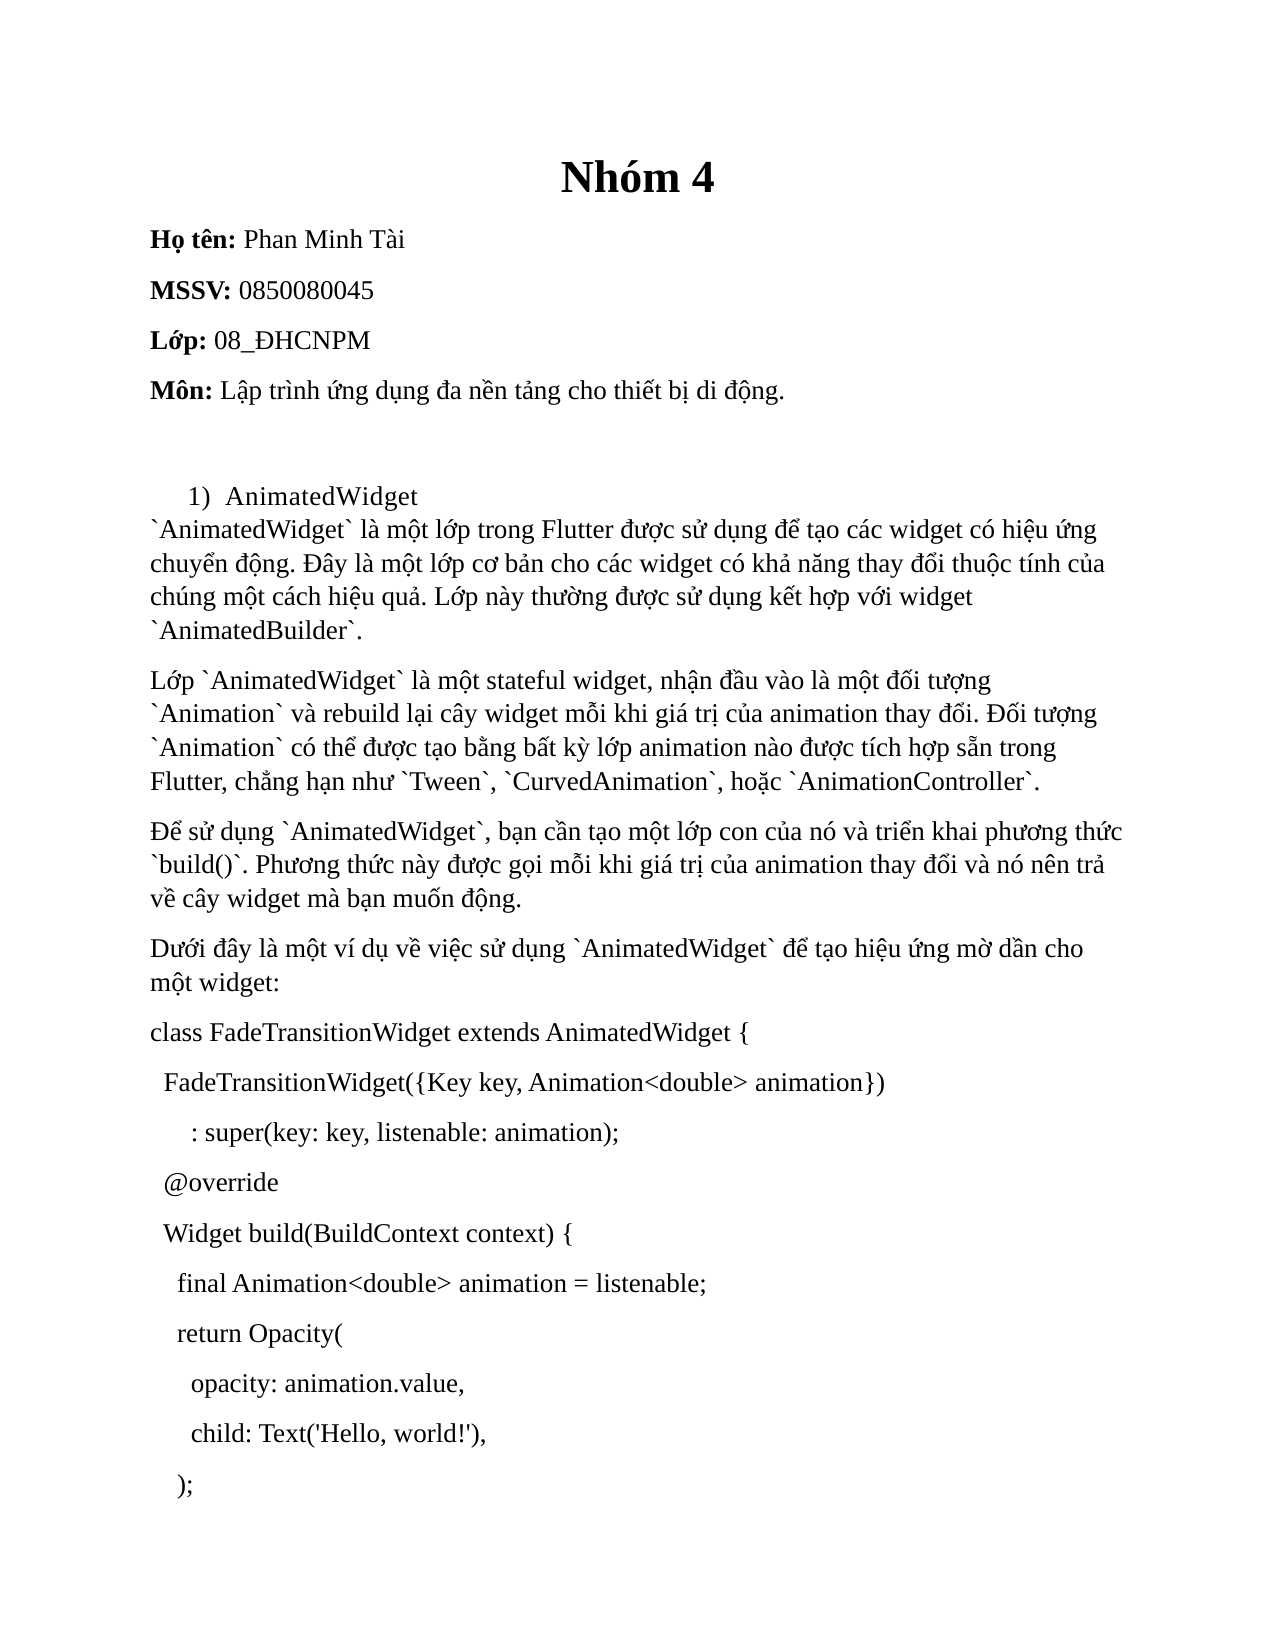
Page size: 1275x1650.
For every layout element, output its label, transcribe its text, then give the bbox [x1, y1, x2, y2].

text opacity: animation.value, [150, 1367, 1125, 1398]
text Lớp `AnimatedWidget` là một stateful widget, nhận đầu vào là một đối tượng `Animation` và rebuild lại cây widget mỗi khi giá trị của animation thay đổi. Đối tượng `Animation` có thể được tạo bằng bất kỳ lớp animation nào được tích hợp sẵn trong Flutter, chẳng hạn như `Tween`, `CurvedAnimation`, hoặc `AnimationController`. [150, 664, 1125, 796]
text Nhóm 4 [150, 150, 1125, 203]
text Môn: Lập trình ứng dụng đa nền tảng cho thiết bị di động. [150, 374, 1125, 405]
text FadeTransitionWidget({Key key, Animation<double> animation}) [150, 1066, 1125, 1097]
text ); [150, 1468, 1125, 1499]
text @override [150, 1166, 1125, 1198]
text Dưới đây là một ví dụ về việc sử dụng `AnimatedWidget` để tạo hiệu ứng mờ dần cho một widget: [150, 932, 1125, 997]
subtitle AnimatedWidget [187, 479, 1125, 511]
text Widget build(BuildContext context) { [150, 1217, 1125, 1248]
text Để sử dụng `AnimatedWidget`, bạn cần tạo một lớp con của nó và triển khai phương thức `build()`. Phương thức này được gọi mỗi khi giá trị của animation thay đổi và nó nên trả về cây widget mà bạn muốn động. [150, 815, 1125, 913]
text child: Text('Hello, world!'), [150, 1417, 1125, 1449]
text MSSV: 0850080045 [150, 274, 1125, 305]
text Họ tên: Phan Minh Tài [150, 223, 1125, 255]
text : super(key: key, listenable: animation); [150, 1116, 1125, 1147]
text `AnimatedWidget` là một lớp trong Flutter được sử dụng để tạo các widget có hiệu ứng chuyển động. Đây là một lớp cơ bản cho các widget có khả năng thay đổi thuộc tính của chúng một cách hiệu quả. Lớp này thường được sử dụng kết hợp với widget `AnimatedBuilder`. [150, 513, 1125, 645]
text class FadeTransitionWidget extends AnimatedWidget { [150, 1016, 1125, 1047]
text Lớp: 08_ĐHCNPM [150, 324, 1125, 355]
text final Animation<double> animation = listenable; [150, 1267, 1125, 1298]
text return Opacity( [150, 1317, 1125, 1348]
